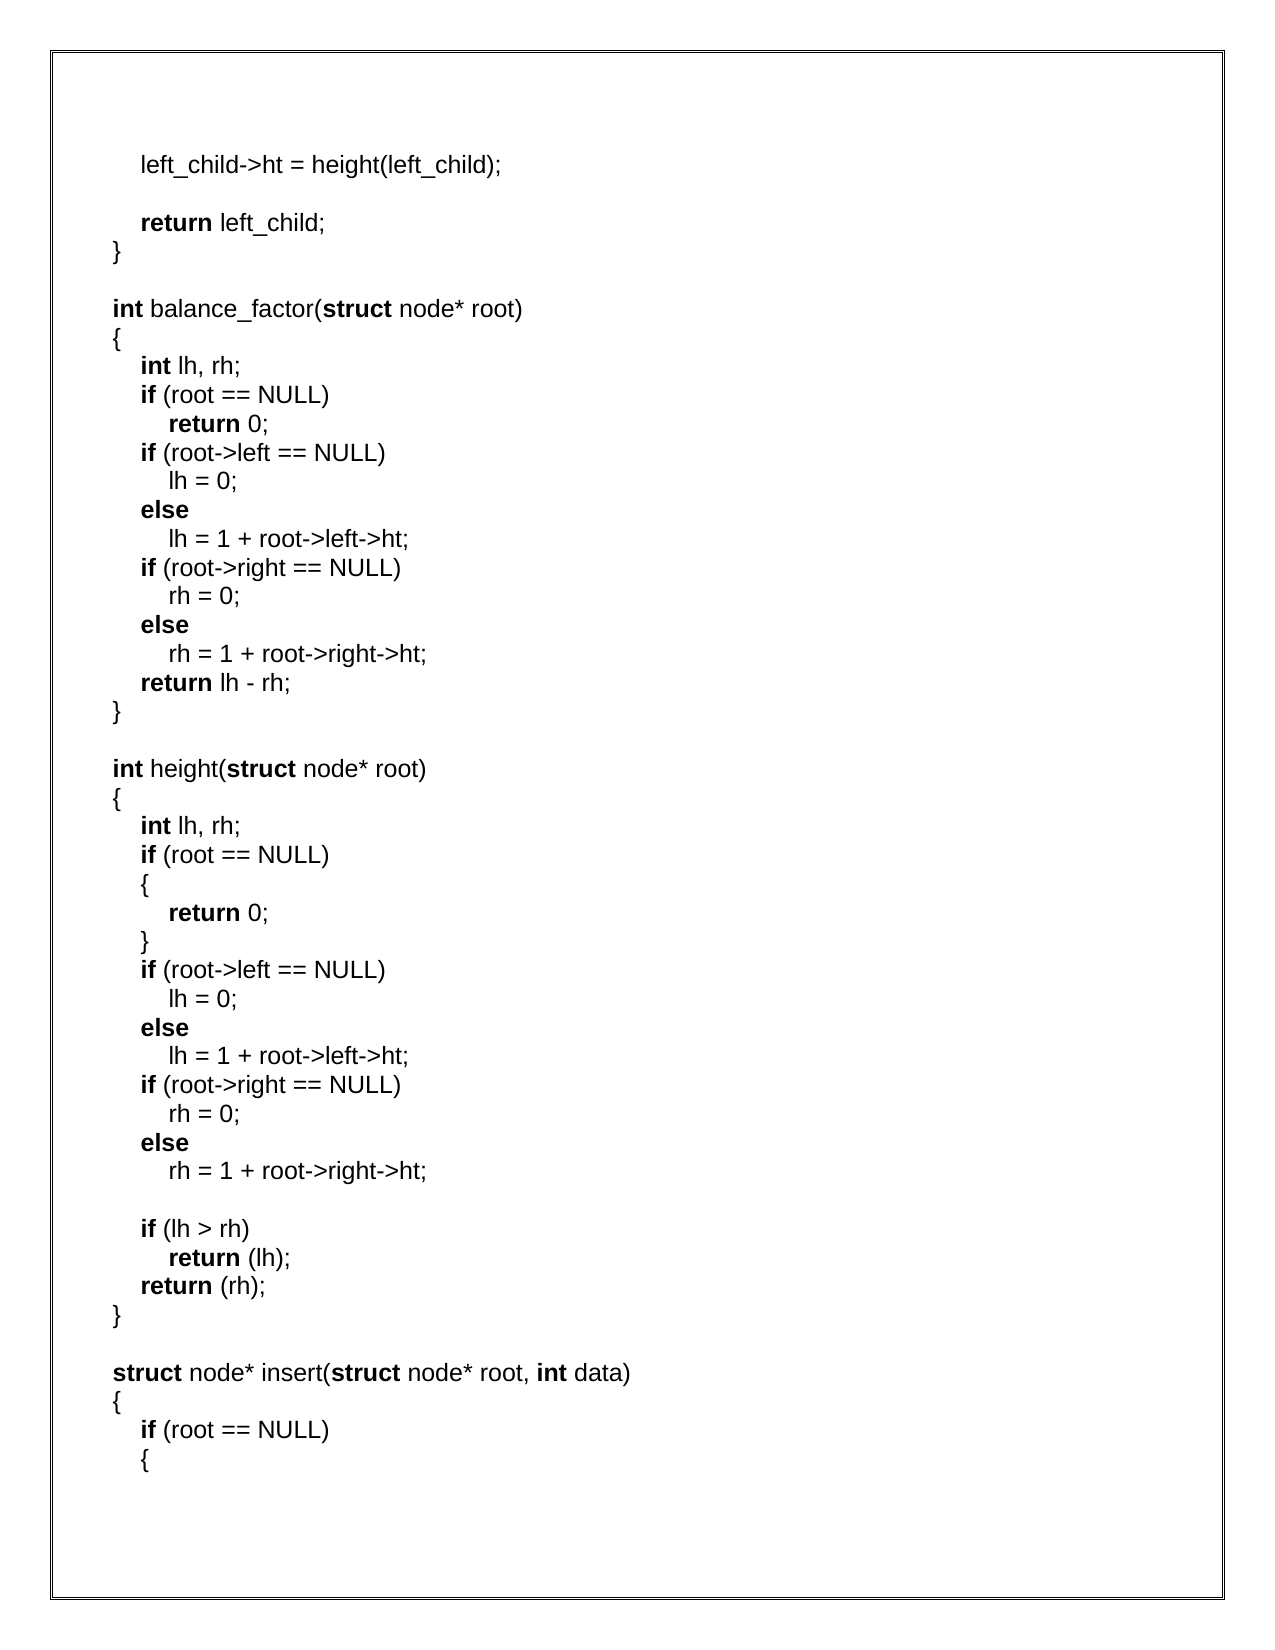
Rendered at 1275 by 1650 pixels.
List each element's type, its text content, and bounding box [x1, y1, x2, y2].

text if (root->left == NULL) [112, 955, 1125, 984]
text rh = 0; [112, 581, 1125, 610]
text return (lh); [112, 1242, 1125, 1271]
text return lh - rh; [112, 667, 1125, 696]
text if (lh > rh) [112, 1214, 1125, 1242]
text else [112, 495, 1125, 524]
text rh = 1 + root->right->ht; [112, 1156, 1125, 1185]
text int lh, rh; [112, 811, 1125, 840]
text } [112, 236, 1125, 265]
text rh = 1 + root->right->ht; [112, 639, 1125, 667]
text if (root->right == NULL) [112, 552, 1125, 581]
text else [112, 610, 1125, 639]
text lh = 1 + root->left->ht; [112, 524, 1125, 552]
text { [112, 1444, 1125, 1472]
text int height(struct node* root) [112, 754, 1125, 782]
text left_child->ht = height(left_child); [112, 150, 1125, 179]
text } [112, 1300, 1125, 1329]
text { [112, 322, 1125, 351]
text if (root == NULL) [112, 840, 1125, 869]
text else [112, 1127, 1125, 1156]
text int lh, rh; [112, 351, 1125, 380]
text struct node* insert(struct node* root, int data) [112, 1357, 1125, 1386]
text if (root->left == NULL) [112, 437, 1125, 466]
text else [112, 1012, 1125, 1041]
text lh = 0; [112, 984, 1125, 1012]
text } [112, 926, 1125, 955]
text return left_child; [112, 207, 1125, 236]
text int balance_factor(struct node* root) [112, 294, 1125, 322]
text { [112, 782, 1125, 811]
text rh = 0; [112, 1099, 1125, 1127]
text } [112, 696, 1125, 725]
text return 0; [112, 897, 1125, 926]
text if (root == NULL) [112, 1415, 1125, 1444]
text return (rh); [112, 1271, 1125, 1300]
text { [112, 1386, 1125, 1415]
text if (root == NULL) [112, 380, 1125, 409]
text { [112, 869, 1125, 897]
text if (root->right == NULL) [112, 1070, 1125, 1099]
text lh = 1 + root->left->ht; [112, 1041, 1125, 1070]
text return 0; [112, 409, 1125, 437]
text lh = 0; [112, 466, 1125, 495]
